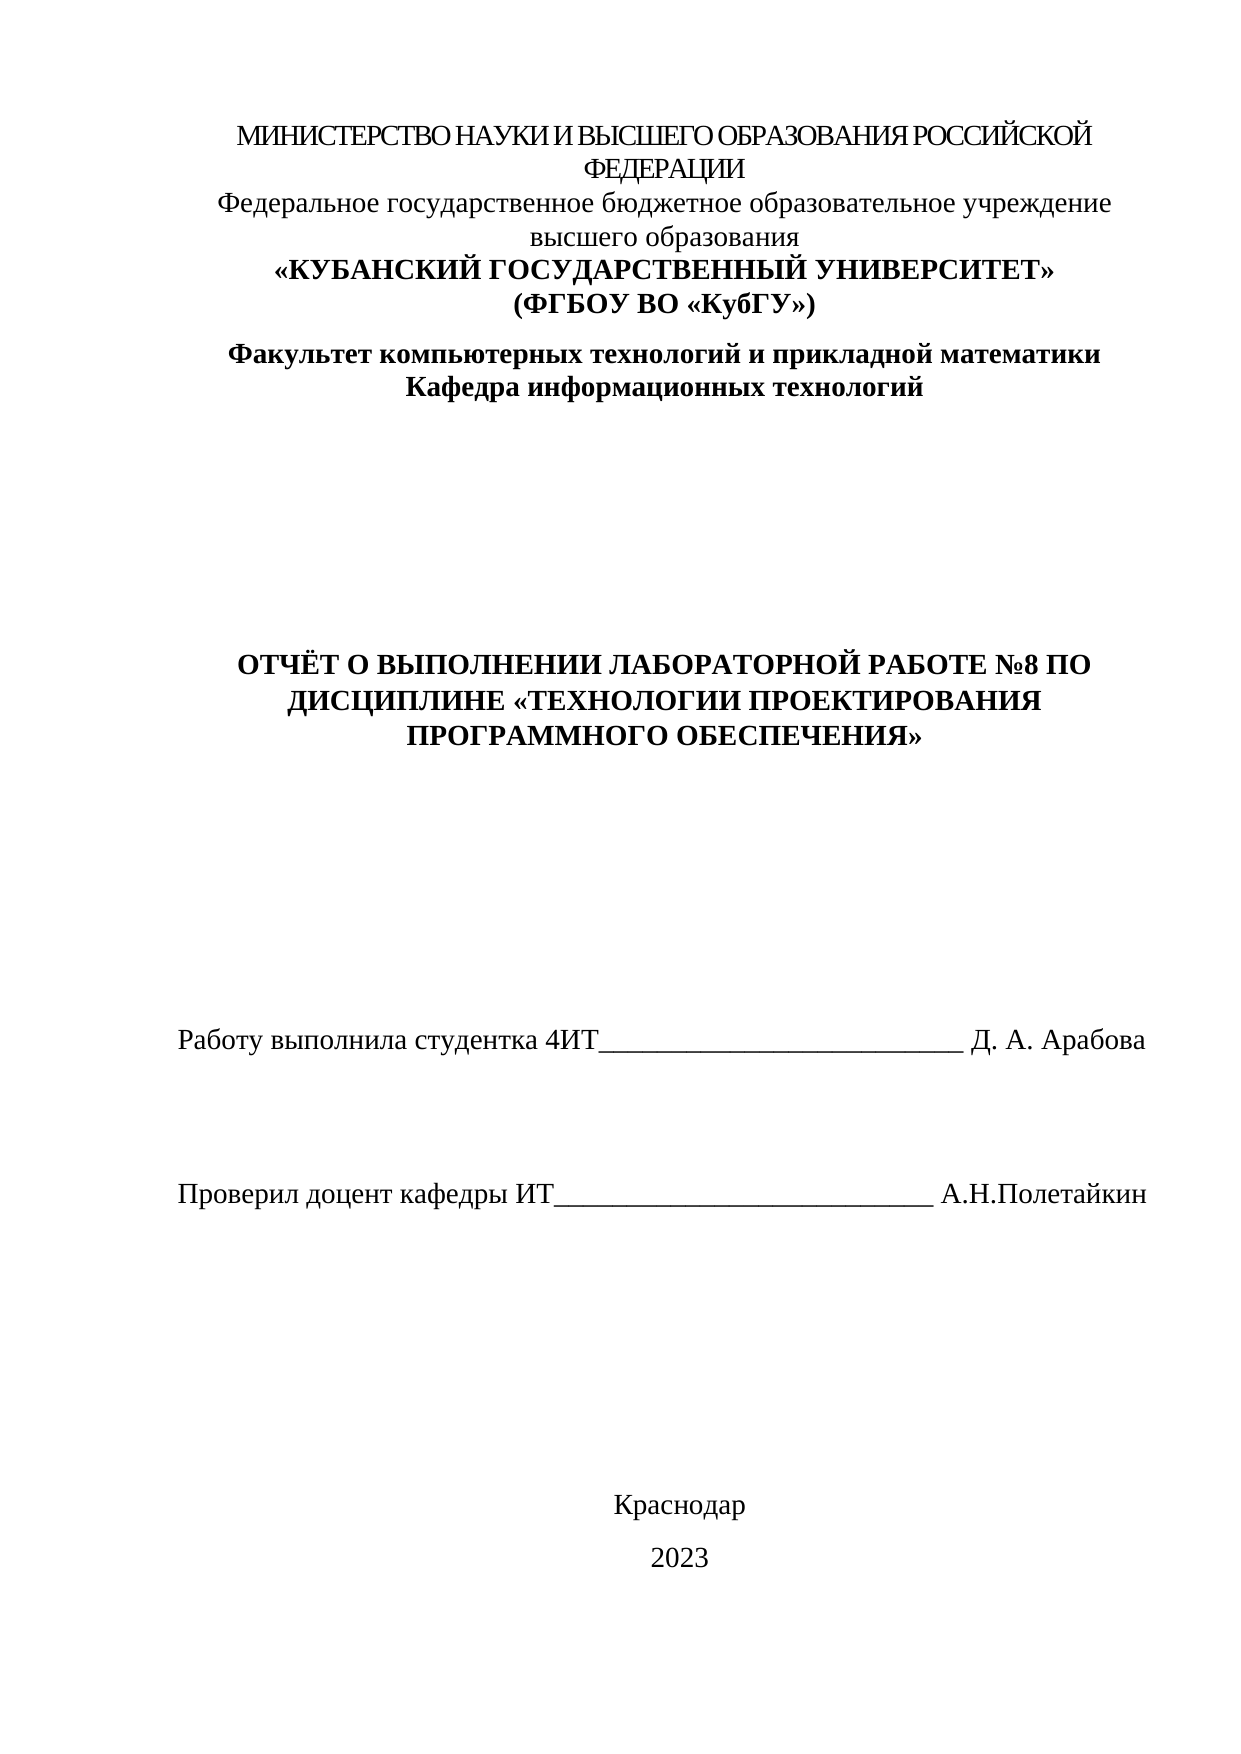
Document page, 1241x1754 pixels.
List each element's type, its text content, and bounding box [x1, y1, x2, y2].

text МИНИСТЕРСТВО НАУКИ И ВЫСШЕГО ОБРАЗОВАНИЯ РОССИЙСКОЙ ФЕДЕРАЦИИ Федеральное государственное бюджетное образовательное учреждение высшего образования «КУБАНСКИЙ ГОСУДАРСТВЕННЫЙ УНИВЕРСИТЕТ» (ФГБОУ ВО «КубГУ») [177, 118, 1152, 319]
text 2023 [177, 1540, 1182, 1573]
text Проверил доцент кафедры ИТ__________________________ А.Н.Полетайкин [177, 1176, 1152, 1210]
text Работу выполнила студентка 4ИТ_________________________ Д. А. Арабова [177, 1022, 1152, 1055]
text Факультет компьютерных технологий и прикладной математики Кафедра информационных технологий [177, 336, 1152, 595]
text ОТЧЁТ О ВЫПОЛНЕНИИ ЛАБОРАТОРНОЙ РАБОТЕ №8 ПО ДИСЦИПЛИНЕ «ТЕХНОЛОГИИ ПРОЕКТИРОВАНИЯ ПРОГРАММНОГО ОБЕСПЕЧЕНИЯ» [177, 612, 1152, 752]
text Краснодар [177, 1487, 1182, 1521]
